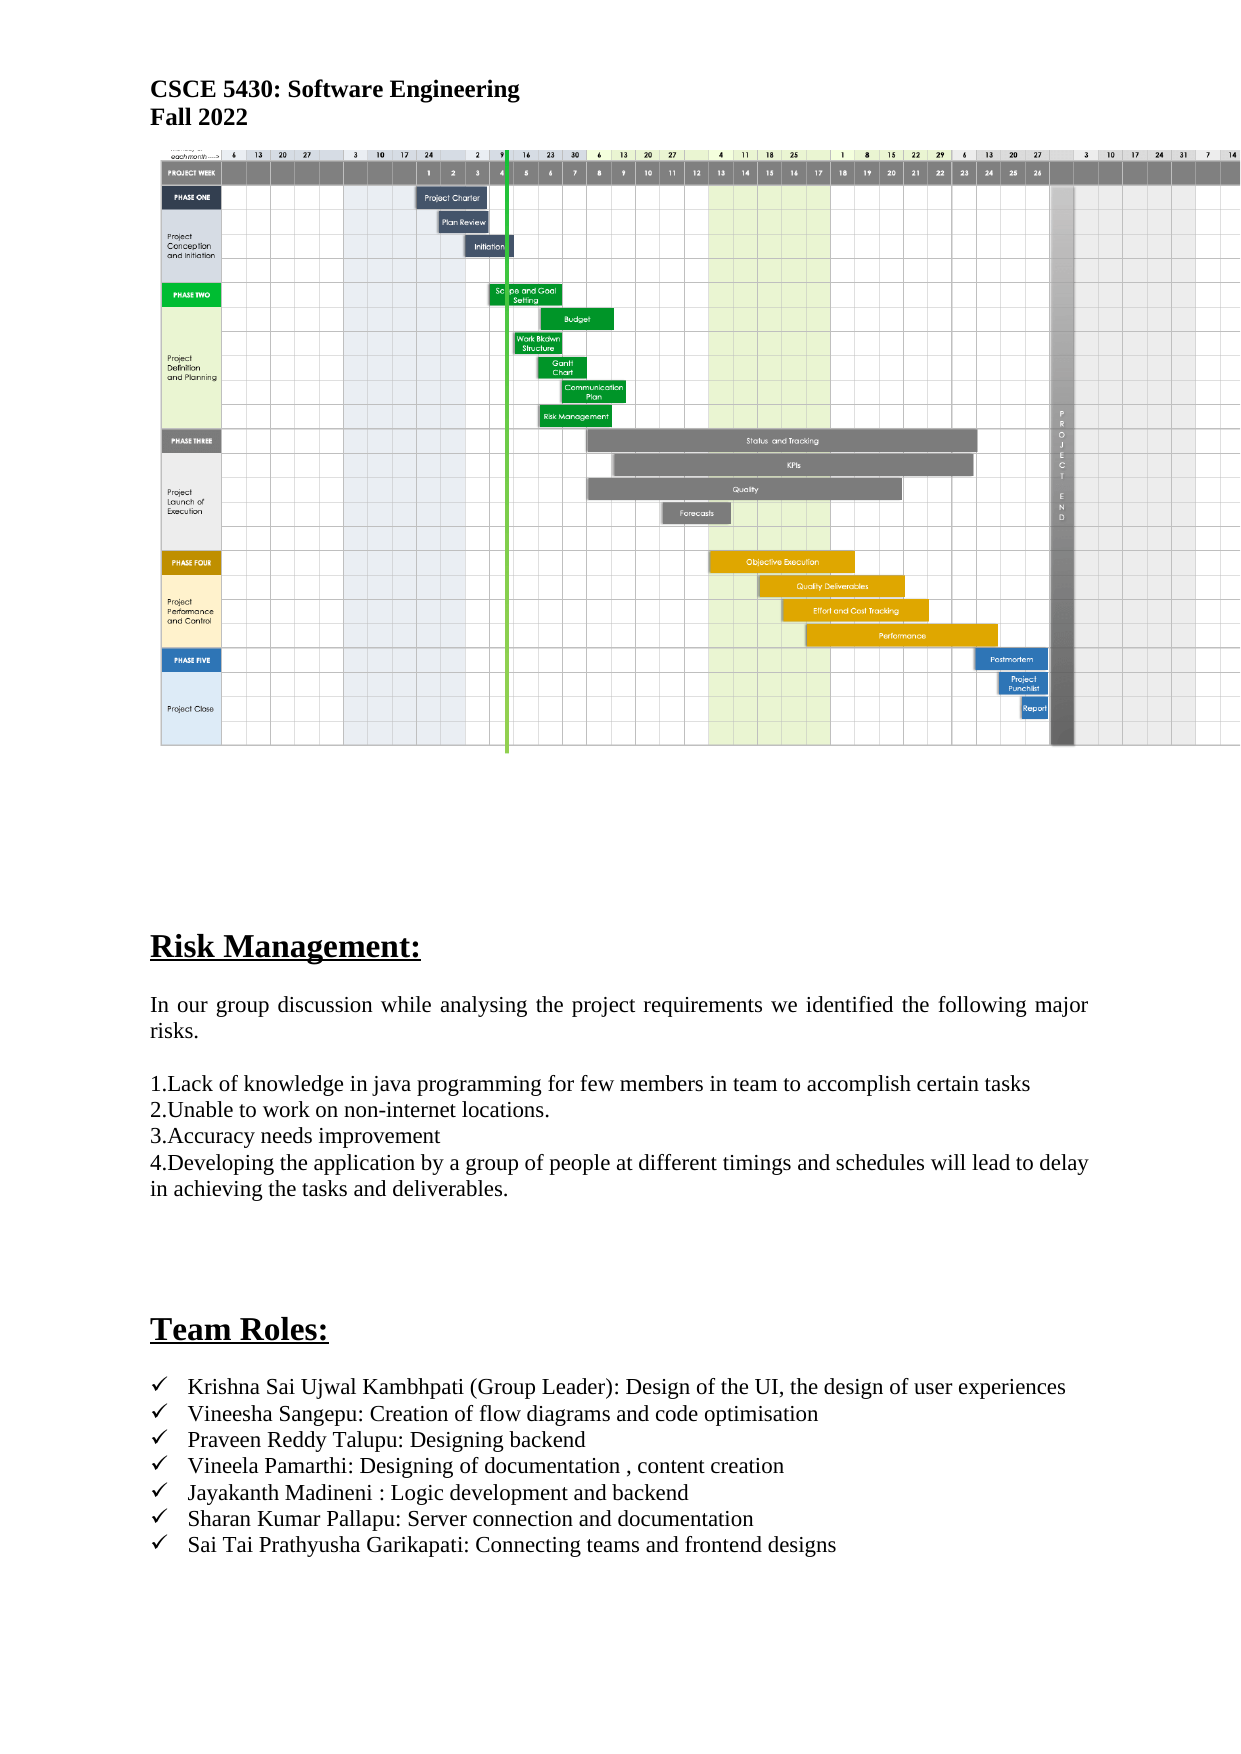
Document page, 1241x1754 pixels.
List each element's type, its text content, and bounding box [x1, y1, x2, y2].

list Praveen Reddy Talupu: Designing backend [150, 1426, 1090, 1452]
list Vineela Pamarthi: Designing of documentation , content creation [150, 1452, 1090, 1479]
list Vineesha Sangepu: Creation of flow diagrams and code optimisation [150, 1400, 1090, 1426]
list Jayakanth Madineni : Logic development and backend [150, 1479, 1090, 1505]
text 2.Unable to work on non-internet locations. [150, 1096, 1090, 1123]
text 4.Developing the application by a group of people at different timings and schedules will lead to delay in achieving the tasks and deliverables. [150, 1149, 1090, 1202]
text Team Roles: [150, 1309, 1090, 1347]
picture [150, 150, 1241, 768]
list Krishna Sai Ujwal Kambhpati (Group Leader): Design of the UI, the design of user experiences [150, 1373, 1090, 1400]
list Sai Tai Prathyusha Garikapati: Connecting teams and frontend designs [150, 1532, 1090, 1558]
text Risk Management: [150, 926, 1090, 964]
text 3.Accuracy needs improvement [150, 1123, 1090, 1149]
list Sharan Kumar Pallapu: Server connection and documentation [150, 1505, 1090, 1532]
text 1.Lack of knowledge in java programming for few members in team to accomplish certain tasks [150, 1070, 1090, 1096]
text In our group discussion while analysing the project requirements we identified the following major risks. [150, 991, 1090, 1043]
